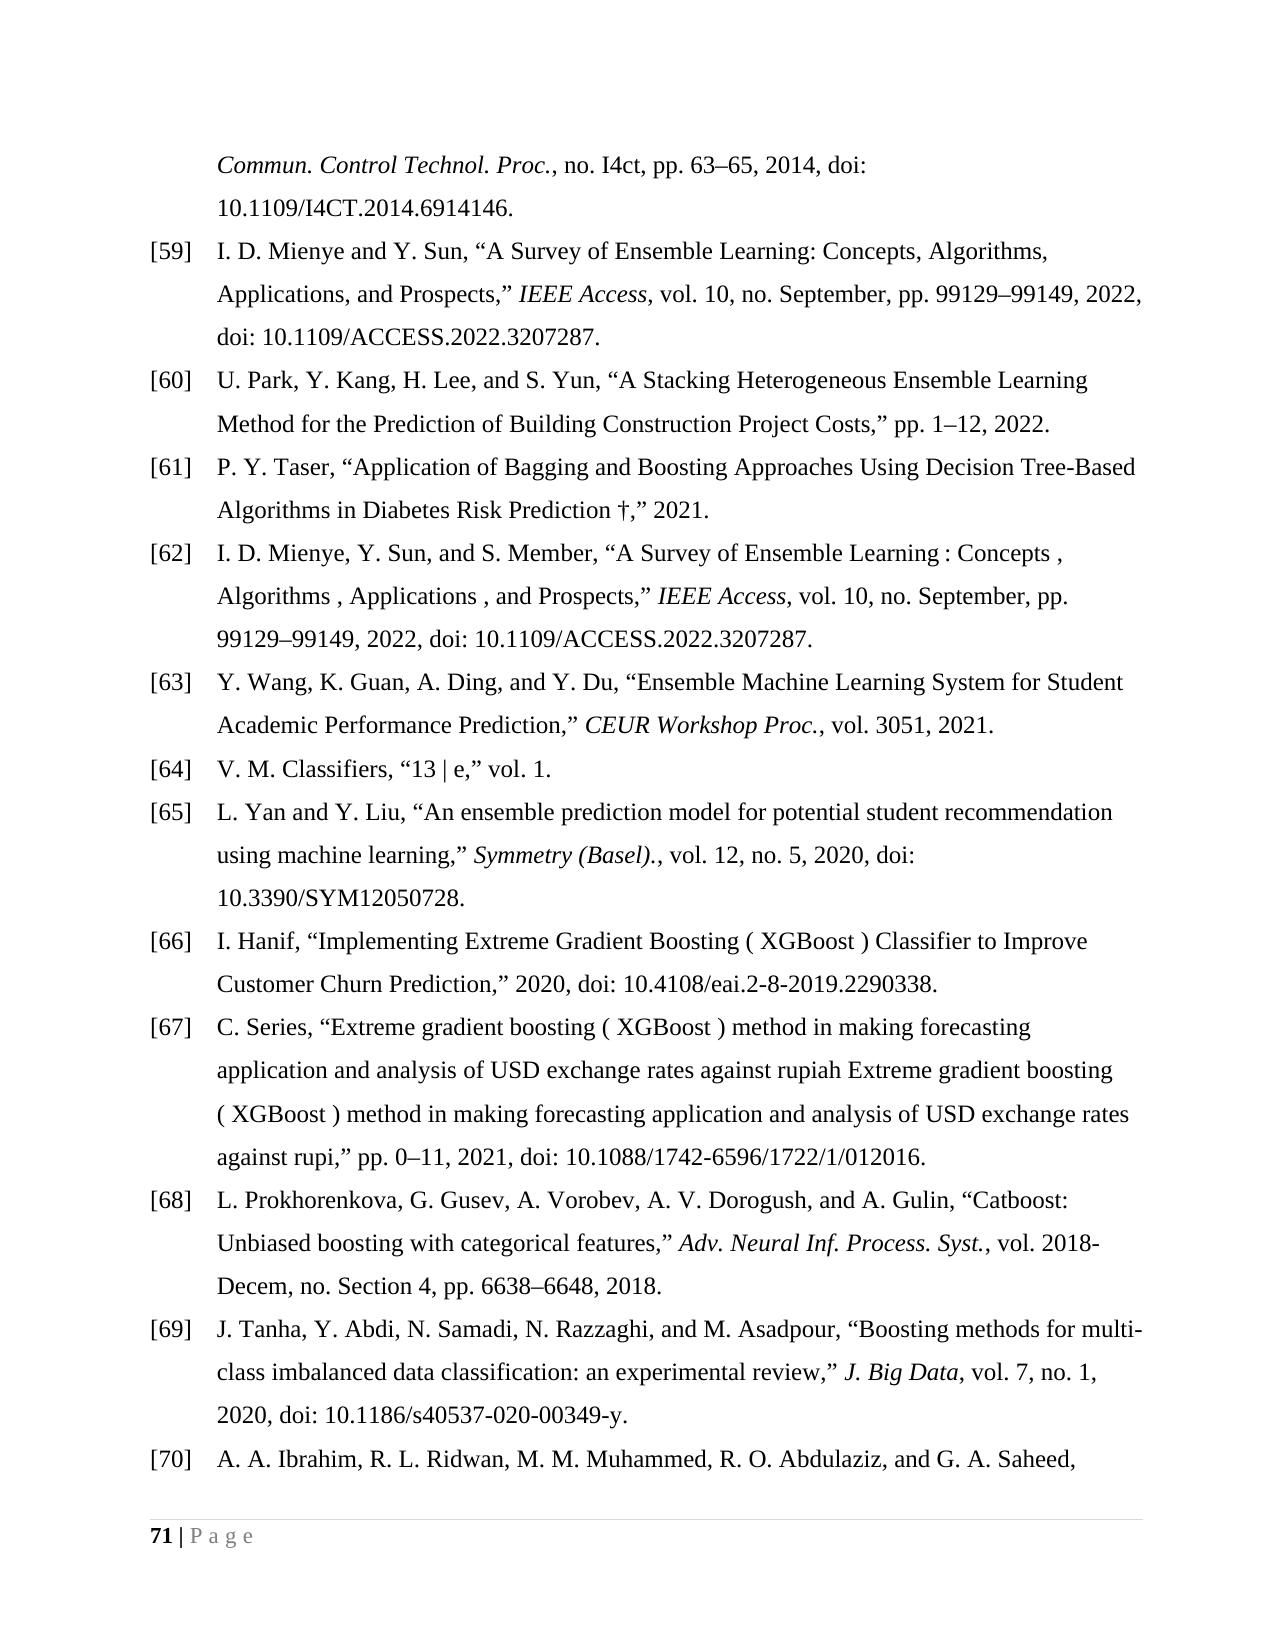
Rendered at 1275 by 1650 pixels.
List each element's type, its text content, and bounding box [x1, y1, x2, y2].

text [64] V. M. Classifiers, “13 | e,” vol. 1. [150, 754, 1143, 782]
text [61] P. Y. Taser, “Application of Bagging and Boosting Approaches Using Decision Tree-Based Algorithms in Diabetes Risk Prediction †,” 2021. [150, 452, 1143, 524]
text [60] U. Park, Y. Kang, H. Lee, and S. Yun, “A Stacking Heterogeneous Ensemble Learning Method for the Prediction of Building Construction Project Costs,” pp. 1–12, 2022. [150, 366, 1143, 437]
text [68] L. Prokhorenkova, G. Gusev, A. Vorobev, A. V. Dorogush, and A. Gulin, “Catboost: Unbiased boosting with categorical features,” Adv. Neural Inf. Process. Syst., vol. 2018-Decem, no. Section 4, pp. 6638–6648, 2018. [150, 1185, 1143, 1300]
text [67] C. Series, “Extreme gradient boosting ( XGBoost ) method in making forecasting application and analysis of USD exchange rates against rupiah Extreme gradient boosting ( XGBoost ) method in making forecasting application and analysis of USD exchange rates against rupi,” pp. 0–11, 2021, doi: 10.1088/1742-6596/1722/1/012016. [150, 1012, 1143, 1171]
text [66] I. Hanif, “Implementing Extreme Gradient Boosting ( XGBoost ) Classifier to Improve Customer Churn Prediction,” 2020, doi: 10.4108/eai.2-8-2019.2290338. [150, 926, 1143, 998]
text [69] J. Tanha, Y. Abdi, N. Samadi, N. Razzaghi, and M. Asadpour, “Boosting methods for multi-class imbalanced data classification: an experimental review,” J. Big Data, vol. 7, no. 1, 2020, doi: 10.1186/s40537-020-00349-y. [150, 1314, 1143, 1429]
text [150, 1444, 1143, 1472]
text [63] Y. Wang, K. Guan, A. Ding, and Y. Du, “Ensemble Machine Learning System for Student Academic Performance Prediction,” CEUR Workshop Proc., vol. 3051, 2021. [150, 667, 1143, 739]
text [62] I. D. Mienye, Y. Sun, and S. Member, “A Survey of Ensemble Learning : Concepts , Algorithms , Applications , and Prospects,” IEEE Access, vol. 10, no. September, pp. 99129–99149, 2022, doi: 10.1109/ACCESS.2022.3207287. [150, 538, 1143, 653]
text [65] L. Yan and Y. Liu, “An ensemble prediction model for potential student recommendation using machine learning,” Symmetry (Basel)., vol. 12, no. 5, 2020, doi: 10.3390/SYM12050728. [150, 797, 1143, 912]
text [150, 150, 1143, 222]
text [59] I. D. Mienye and Y. Sun, “A Survey of Ensemble Learning: Concepts, Algorithms, Applications, and Prospects,” IEEE Access, vol. 10, no. September, pp. 99129–99149, 2022, doi: 10.1109/ACCESS.2022.3207287. [150, 236, 1143, 351]
